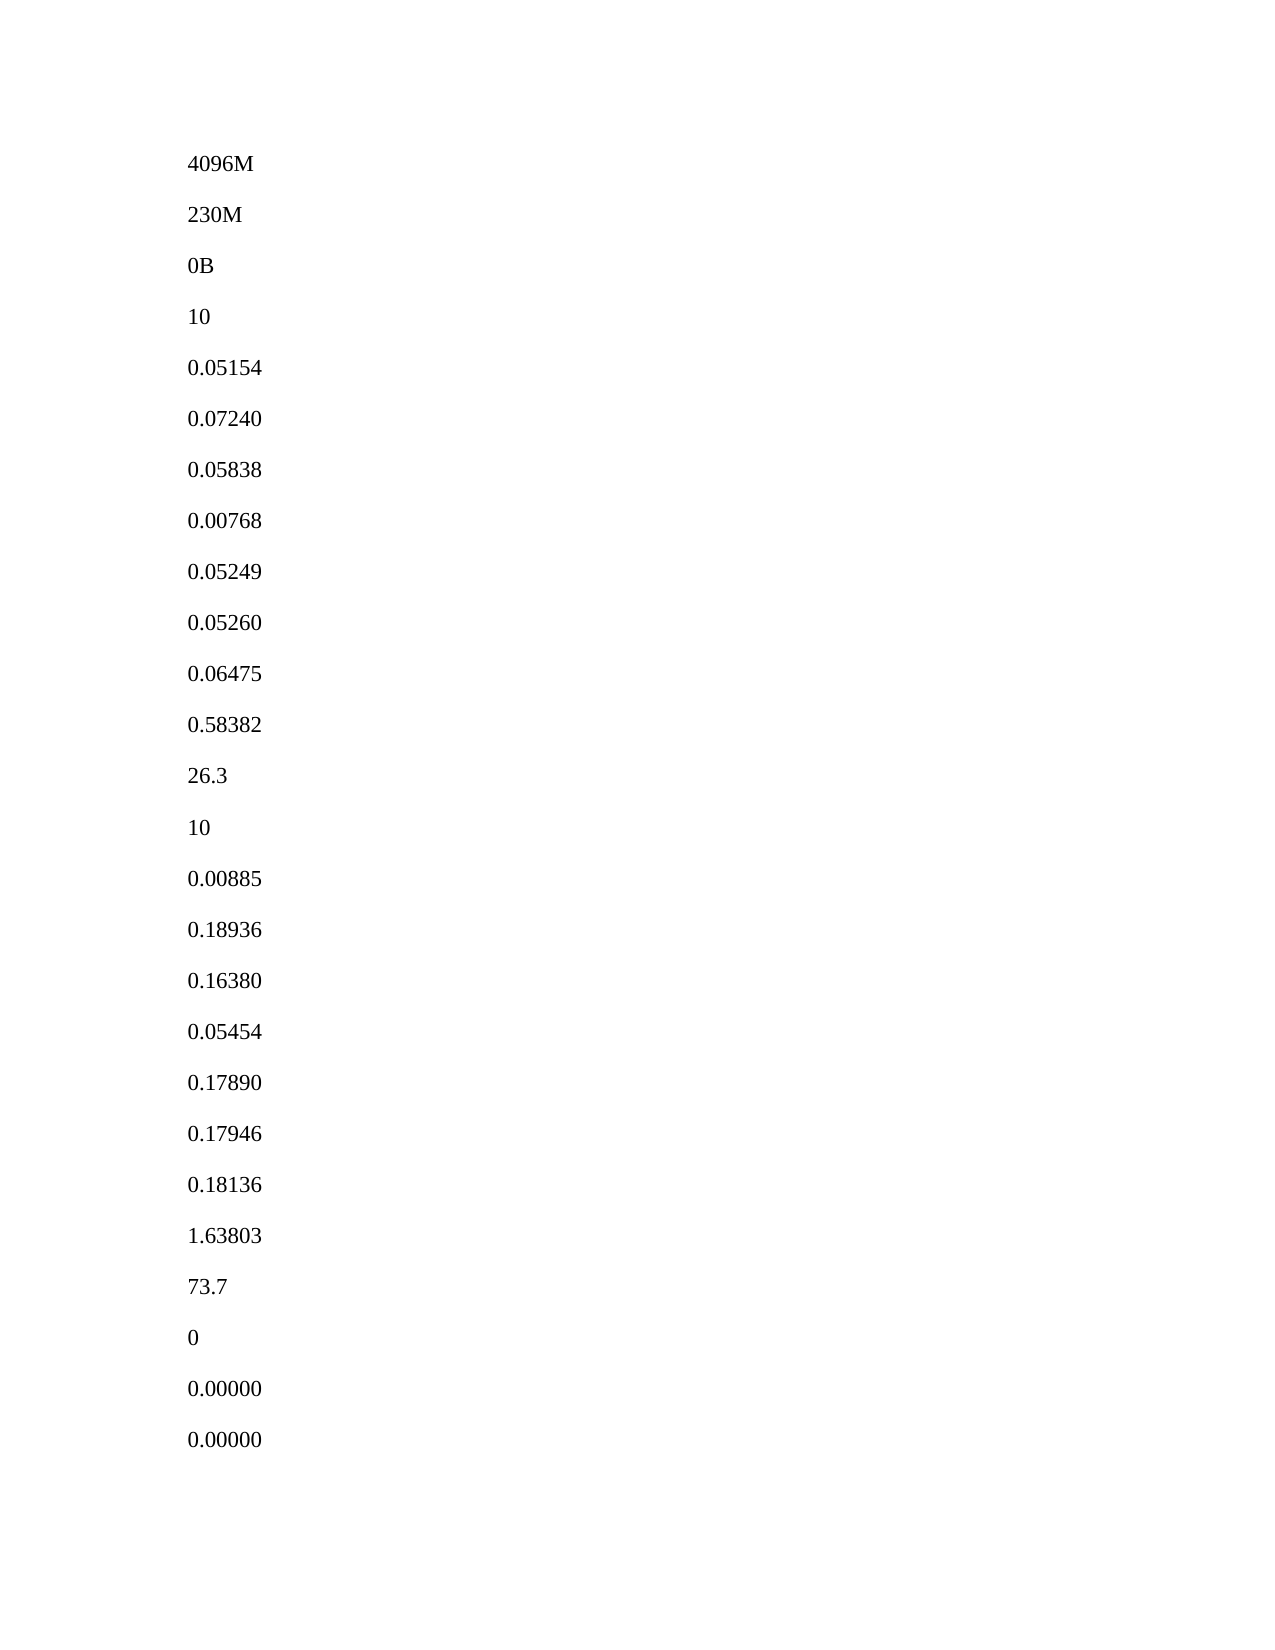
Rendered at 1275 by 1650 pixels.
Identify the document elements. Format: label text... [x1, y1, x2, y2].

table_cell 10 [176, 303, 1076, 354]
table_cell 10 [176, 814, 1076, 864]
table_cell 0 [176, 1324, 1076, 1375]
table_cell 0.16380 [176, 967, 1076, 1018]
table_cell 0.05154 [176, 354, 1076, 405]
table_cell 0.05260 [176, 609, 1076, 660]
table_header 4096M [176, 150, 1076, 201]
table_cell 0.58382 [176, 711, 1076, 762]
table_cell 0B [176, 252, 1076, 303]
table_cell 73.7 [176, 1273, 1076, 1324]
table_cell 230M [176, 201, 1076, 252]
table_cell 0.05454 [176, 1018, 1076, 1069]
table_cell 0.18136 [176, 1171, 1076, 1222]
table_cell 0.00768 [176, 507, 1076, 558]
table_cell 1.63803 [176, 1222, 1076, 1273]
table_cell 0.17946 [176, 1120, 1076, 1171]
table_cell 0.00885 [176, 865, 1076, 916]
table_cell 0.00000 [176, 1375, 1076, 1426]
table_cell 0.06475 [176, 660, 1076, 711]
table_cell 0.05838 [176, 456, 1076, 507]
table_cell 26.3 [176, 763, 1076, 813]
table_cell 0.17890 [176, 1069, 1076, 1120]
table_cell 0.18936 [176, 916, 1076, 967]
table_cell 0.05249 [176, 558, 1076, 609]
table_cell 0.00000 [176, 1426, 1076, 1477]
table_cell 0.07240 [176, 405, 1076, 456]
